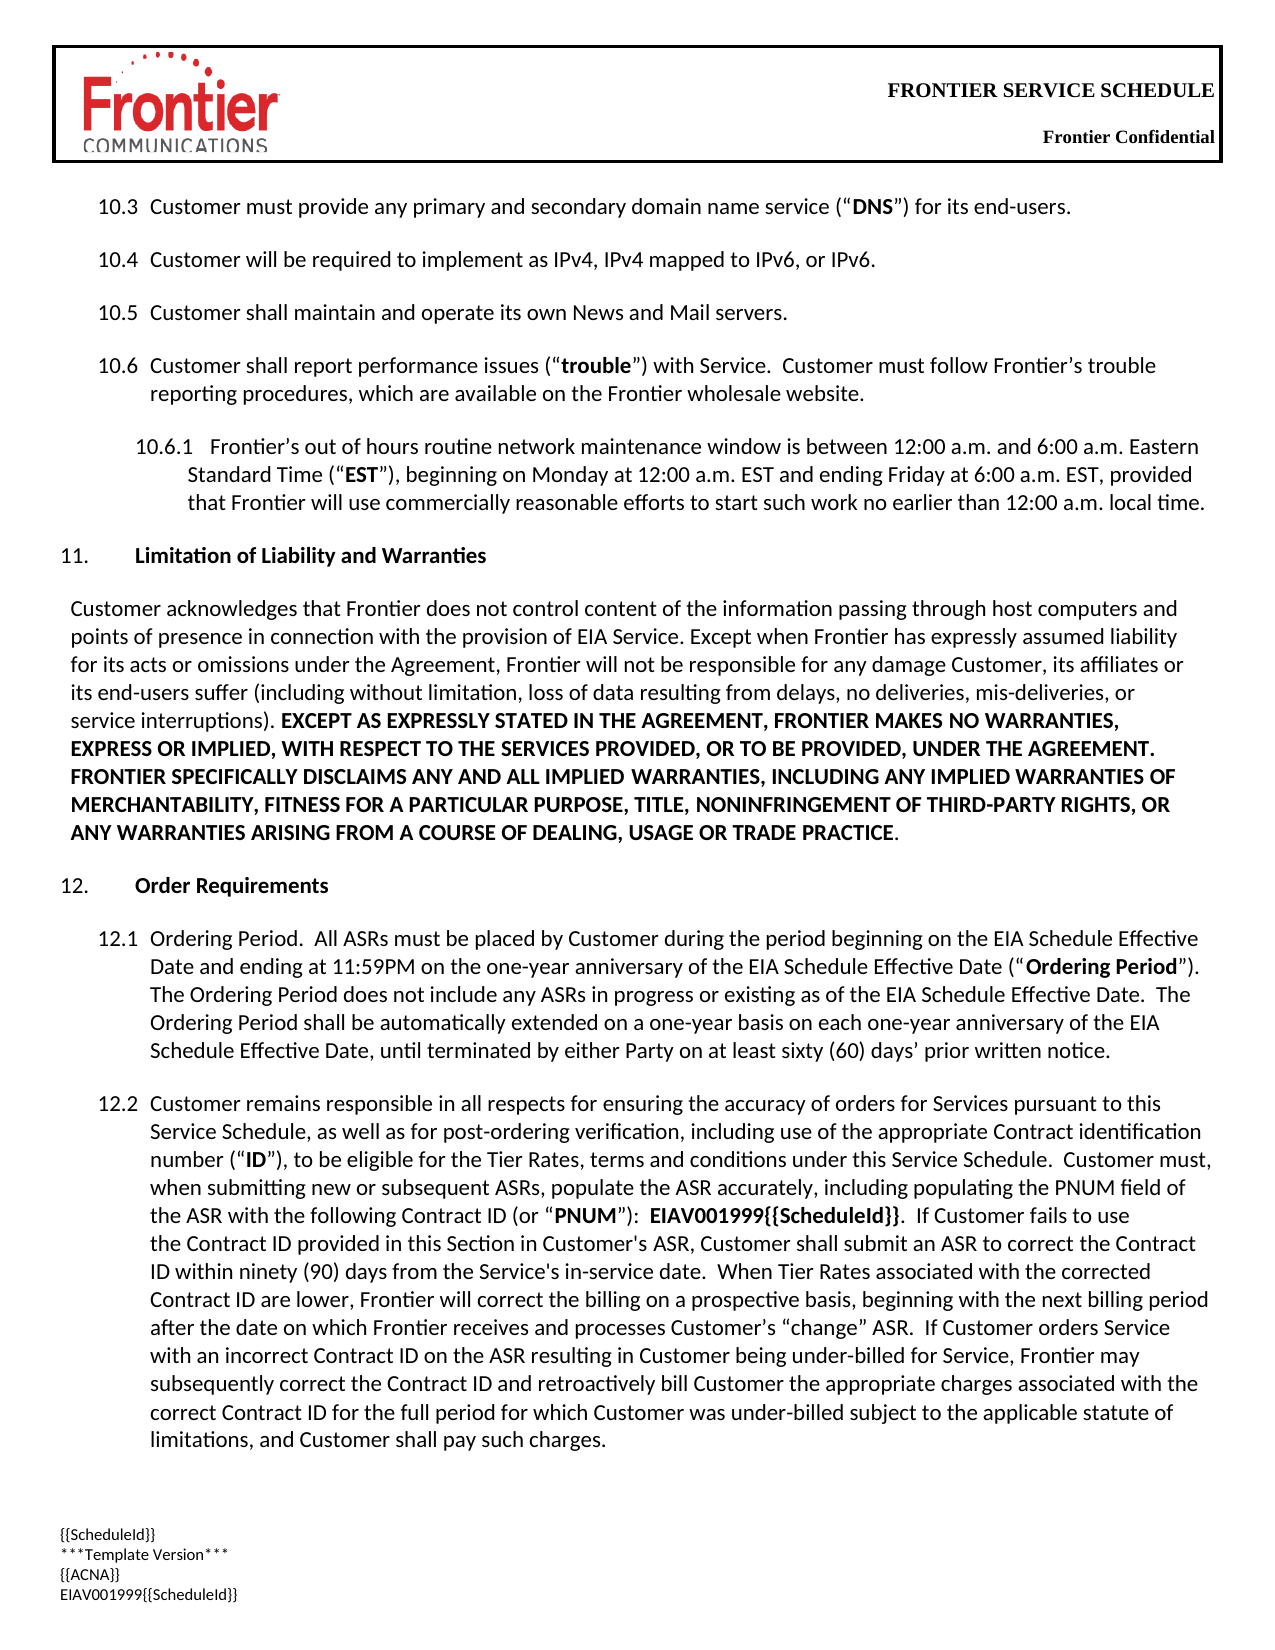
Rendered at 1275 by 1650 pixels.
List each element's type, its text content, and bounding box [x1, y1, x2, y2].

list Frontier’s out of hours routine network maintenance window is between 12:00 a.m. and 6:00 a.m. Eastern Standard Time (“EST”), beginning on Monday at 12:00 a.m. EST and ending Friday at 6:00 a.m. EST, provided that Frontier will use commercially reasonable efforts to start such work no earlier than 12:00 a.m. local time. [135, 432, 1215, 516]
list Customer remains responsible in all respects for ensuring the accuracy of orders for Services pursuant to this Service Schedule, as well as for post-ordering verification, including use of the appropriate Contract identification number (“ID”), to be eligible for the Tier Rates, terms and conditions under this Service Schedule. Customer must, when submitting new or subsequent ASRs, populate the ASR accurately, including populating the PNUM field of the ASR with the following Contract ID (or “PNUM”): EIAV001999{{ScheduleId}}. If Customer fails to use the Contract ID provided in this Section in Customer's ASR, Customer shall submit an ASR to correct the Contract ID within ninety (90) days from the Service's in-service date. When Tier Rates associated with the corrected Contract ID are lower, Frontier will correct the billing on a prospective basis, beginning with the next billing period after the date on which Frontier receives and processes Customer’s “change” ASR. If Customer orders Service with an incorrect Contract ID on the ASR resulting in Customer being under-billed for Service, Frontier may subsequently correct the Contract ID and retroactively bill Customer the appropriate charges associated with the correct Contract ID for the full period for which Customer was under-billed subject to the applicable statute of limitations, and Customer shall pay such charges. [97, 1089, 1215, 1454]
picture [83, 51, 280, 152]
text Customer acknowledges that Frontier does not control content of the information passing through host computers and points of presence in connection with the provision of EIA Service. Except when Frontier has expressly assumed liability for its acts or omissions under the Agreement, Frontier will not be responsible for any damage Customer, its affiliates or its end-users suffer (including without limitation, loss of data resulting from delays, no deliveries, mis-deliveries, or service interruptions). EXCEPT AS EXPRESSLY STATED IN THE AGREEMENT, FRONTIER MAKES NO WARRANTIES, EXPRESS OR IMPLIED, WITH RESPECT TO THE SERVICES PROVIDED, OR TO BE PROVIDED, UNDER THE AGREEMENT. FRONTIER SPECIFICALLY DISCLAIMS ANY AND ALL IMPLIED WARRANTIES, INCLUDING ANY IMPLIED WARRANTIES OF MERCHANTABILITY, FITNESS FOR A PARTICULAR PURPOSE, TITLE, NONINFRINGEMENT OF THIRD-PARTY RIGHTS, OR ANY WARRANTIES ARISING FROM A COURSE OF DEALING, USAGE OR TRADE PRACTICE. [70, 594, 1201, 846]
list Customer shall report performance issues (“trouble”) with Service. Customer must follow Frontier’s trouble reporting procedures, which are available on the Frontier wholesale website. [97, 351, 1215, 407]
list Customer must provide any primary and secondary domain name service (“DNS”) for its end-users. [97, 192, 1215, 220]
list Customer shall maintain and operate its own News and Mail servers. [97, 298, 1215, 326]
list Customer will be required to implement as IPv4, IPv4 mapped to IPv6, or IPv6. [97, 245, 1215, 273]
subtitle Order Requirements [60, 871, 1215, 899]
subtitle Limitation of Liability and Warranties [60, 541, 1215, 569]
list Ordering Period. All ASRs must be placed by Customer during the period beginning on the EIA Schedule Effective Date and ending at 11:59PM on the one-year anniversary of the EIA Schedule Effective Date (“Ordering Period”). The Ordering Period does not include any ASRs in progress or existing as of the EIA Schedule Effective Date. The Ordering Period shall be automatically extended on a one-year basis on each one-year anniversary of the EIA Schedule Effective Date, until terminated by either Party on at least sixty (60) days’ prior written notice. [97, 924, 1215, 1064]
